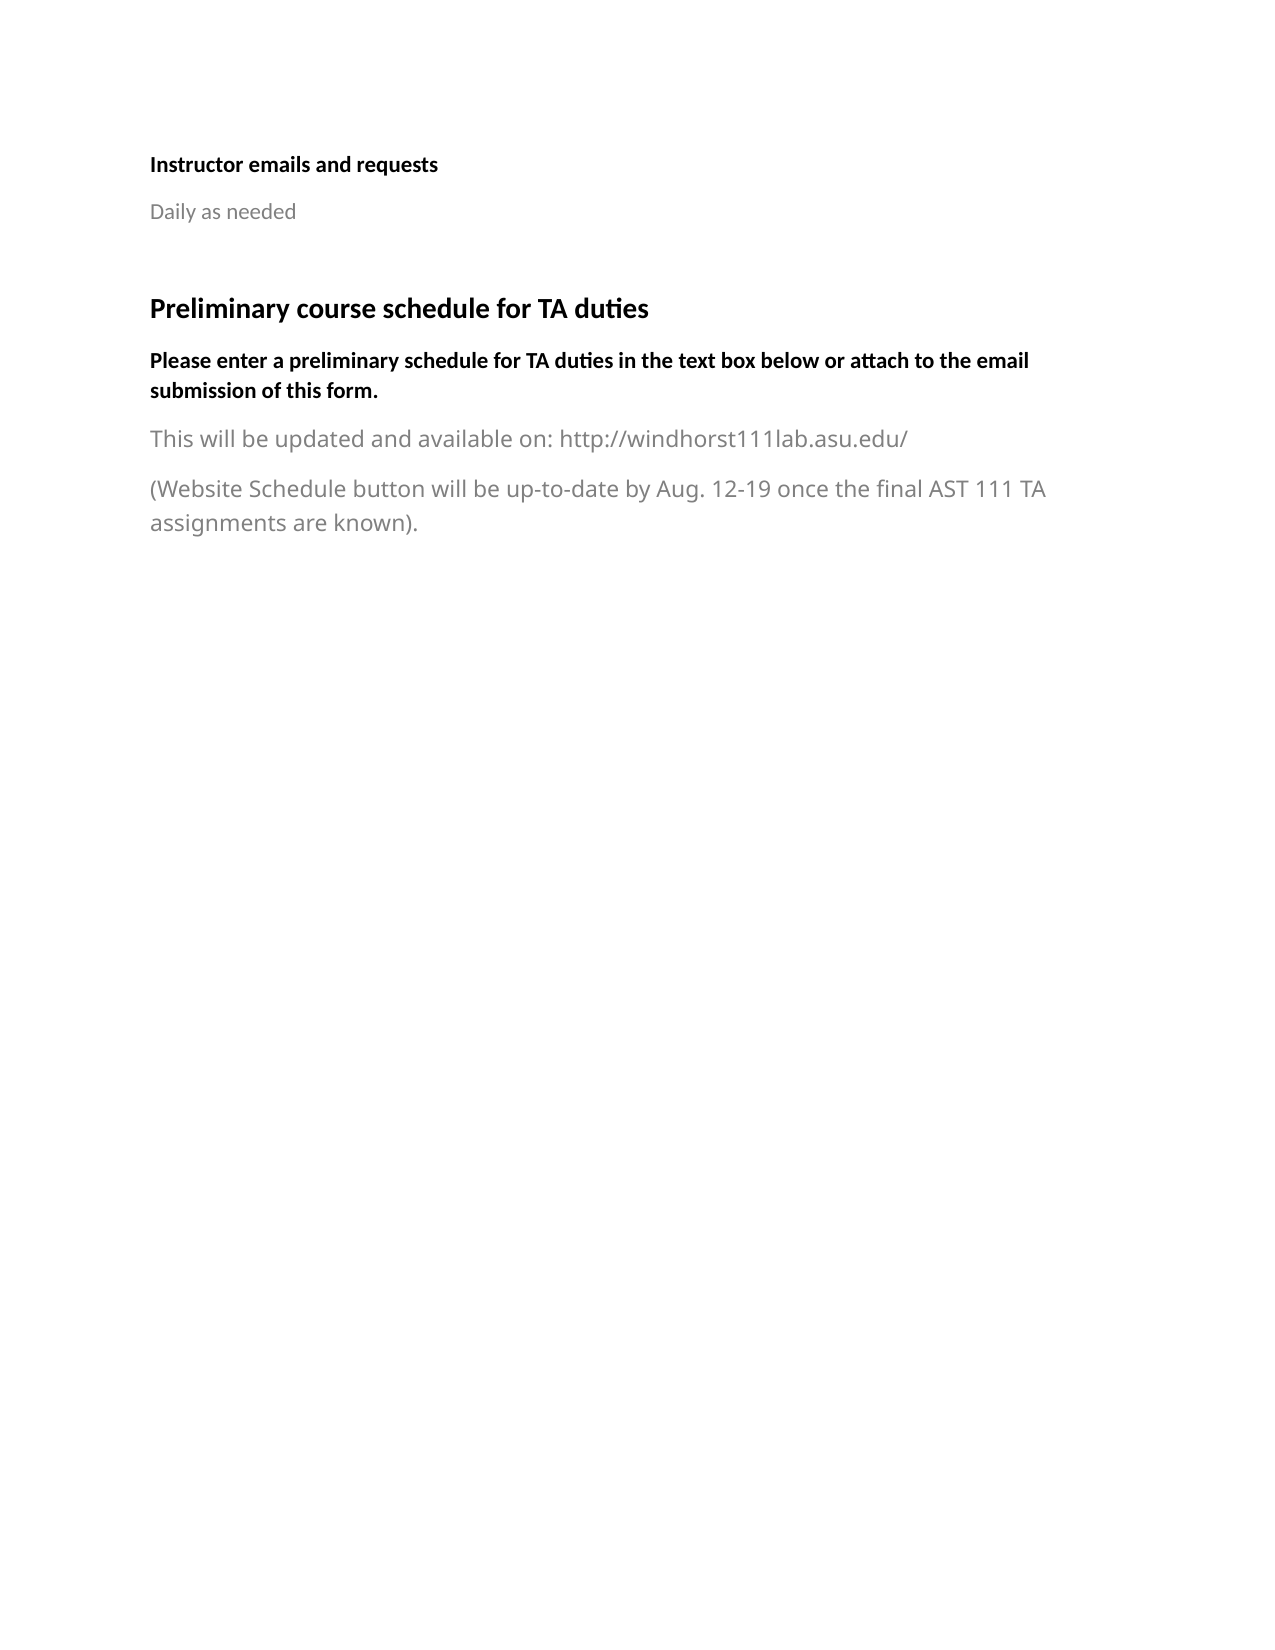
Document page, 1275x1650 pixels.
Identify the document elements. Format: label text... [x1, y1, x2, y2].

text Preliminary course schedule for TA duties [150, 291, 1125, 326]
text (Website Schedule button will be up-to-date by Aug. 12-19 once the final AST 111 TA assignments are known). [150, 473, 1125, 538]
text Please enter a preliminary schedule for TA duties in the text box below or attach to the email submission of this form. [150, 346, 1125, 404]
text Instructor emails and requests [150, 150, 1125, 178]
text Daily as needed [150, 197, 1125, 225]
text This will be updated and available on: http://windhorst111lab.asu.edu/ [150, 423, 1125, 454]
